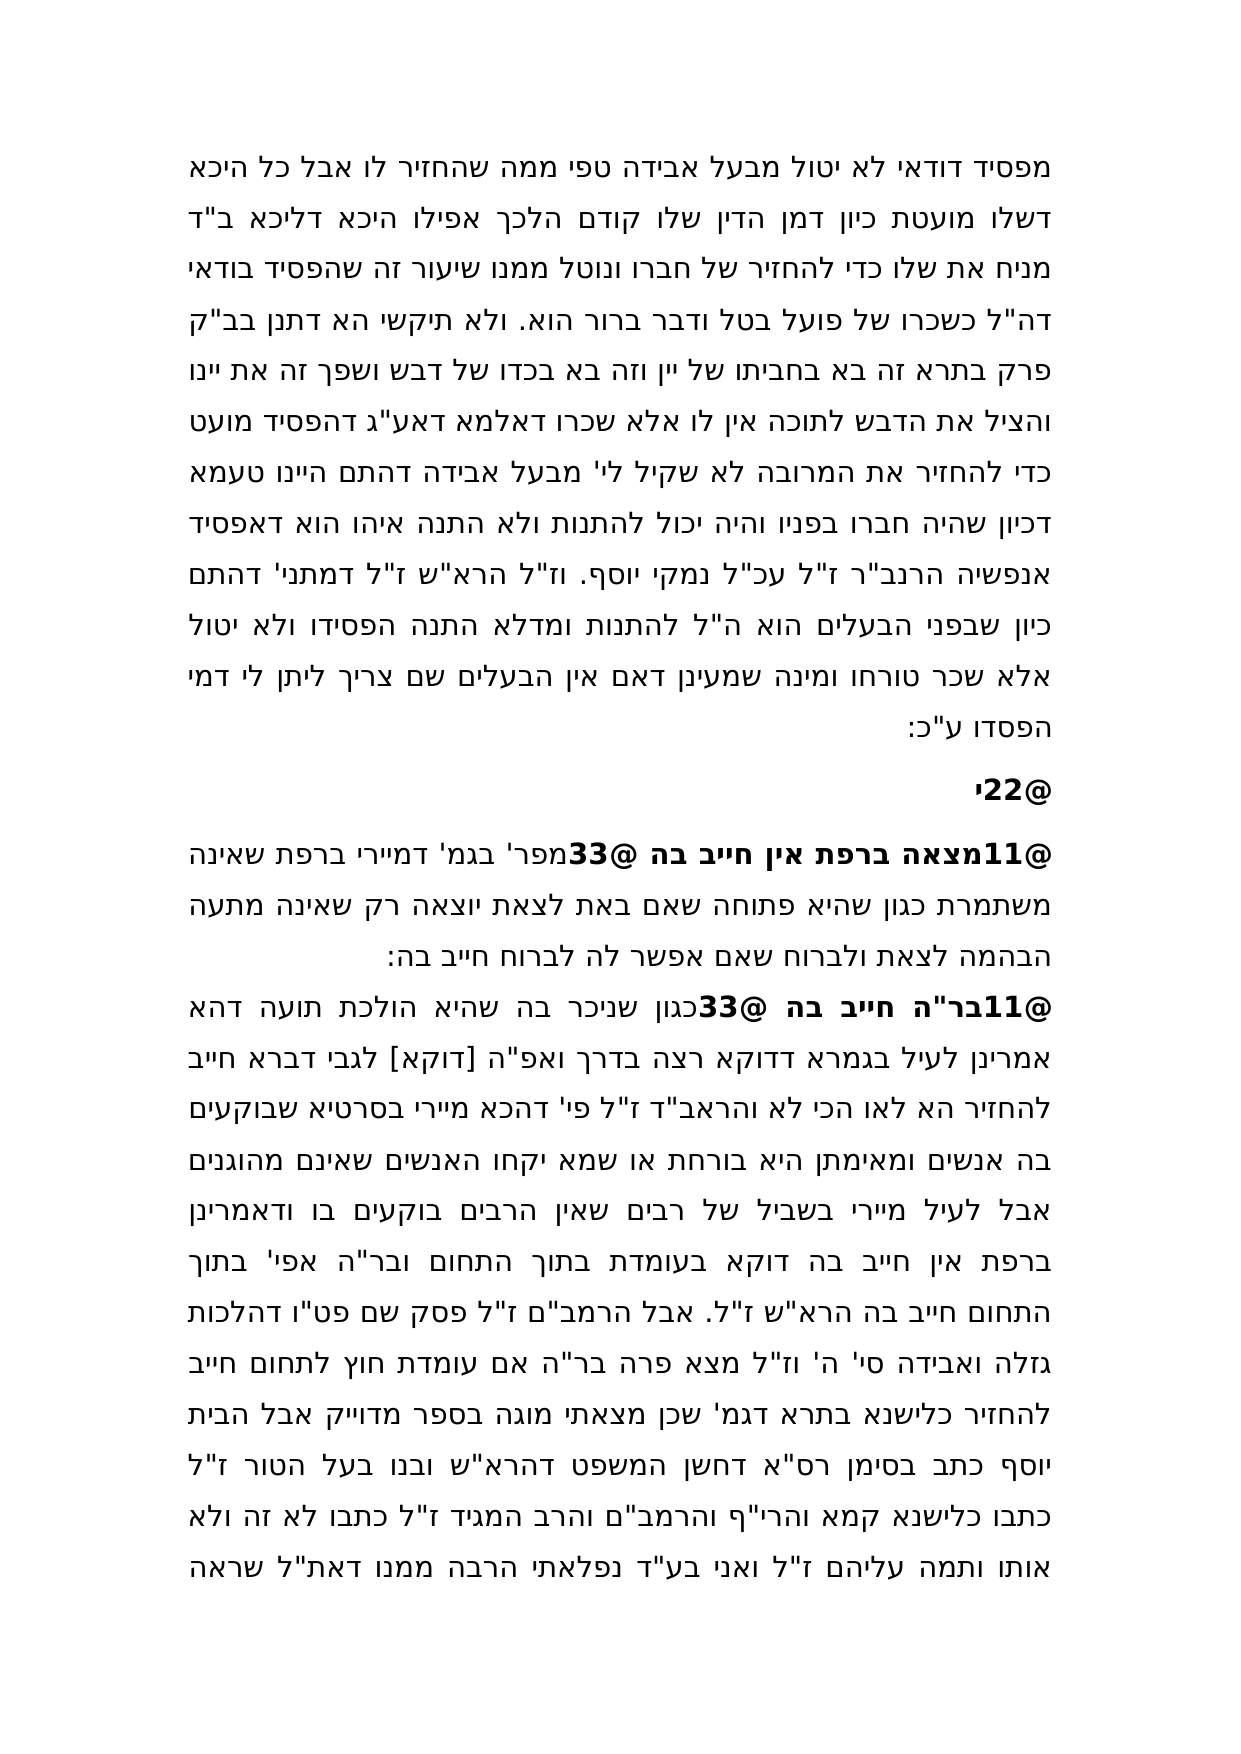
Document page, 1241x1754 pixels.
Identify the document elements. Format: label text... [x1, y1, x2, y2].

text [187, 990, 1053, 1584]
text @11מצאה ברפת אין חייב בה @33מפר' בגמ' דמיירי ברפת שאינה משתמרת כגון שהיא פתוחה שאם באת לצאת יוצאה רק שאינה מתעה הבהמה לצאת ולברוח שאם אפשר לה לברוח חייב בה: [187, 837, 1053, 973]
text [187, 150, 1053, 744]
subtitle @22י [187, 774, 1053, 808]
